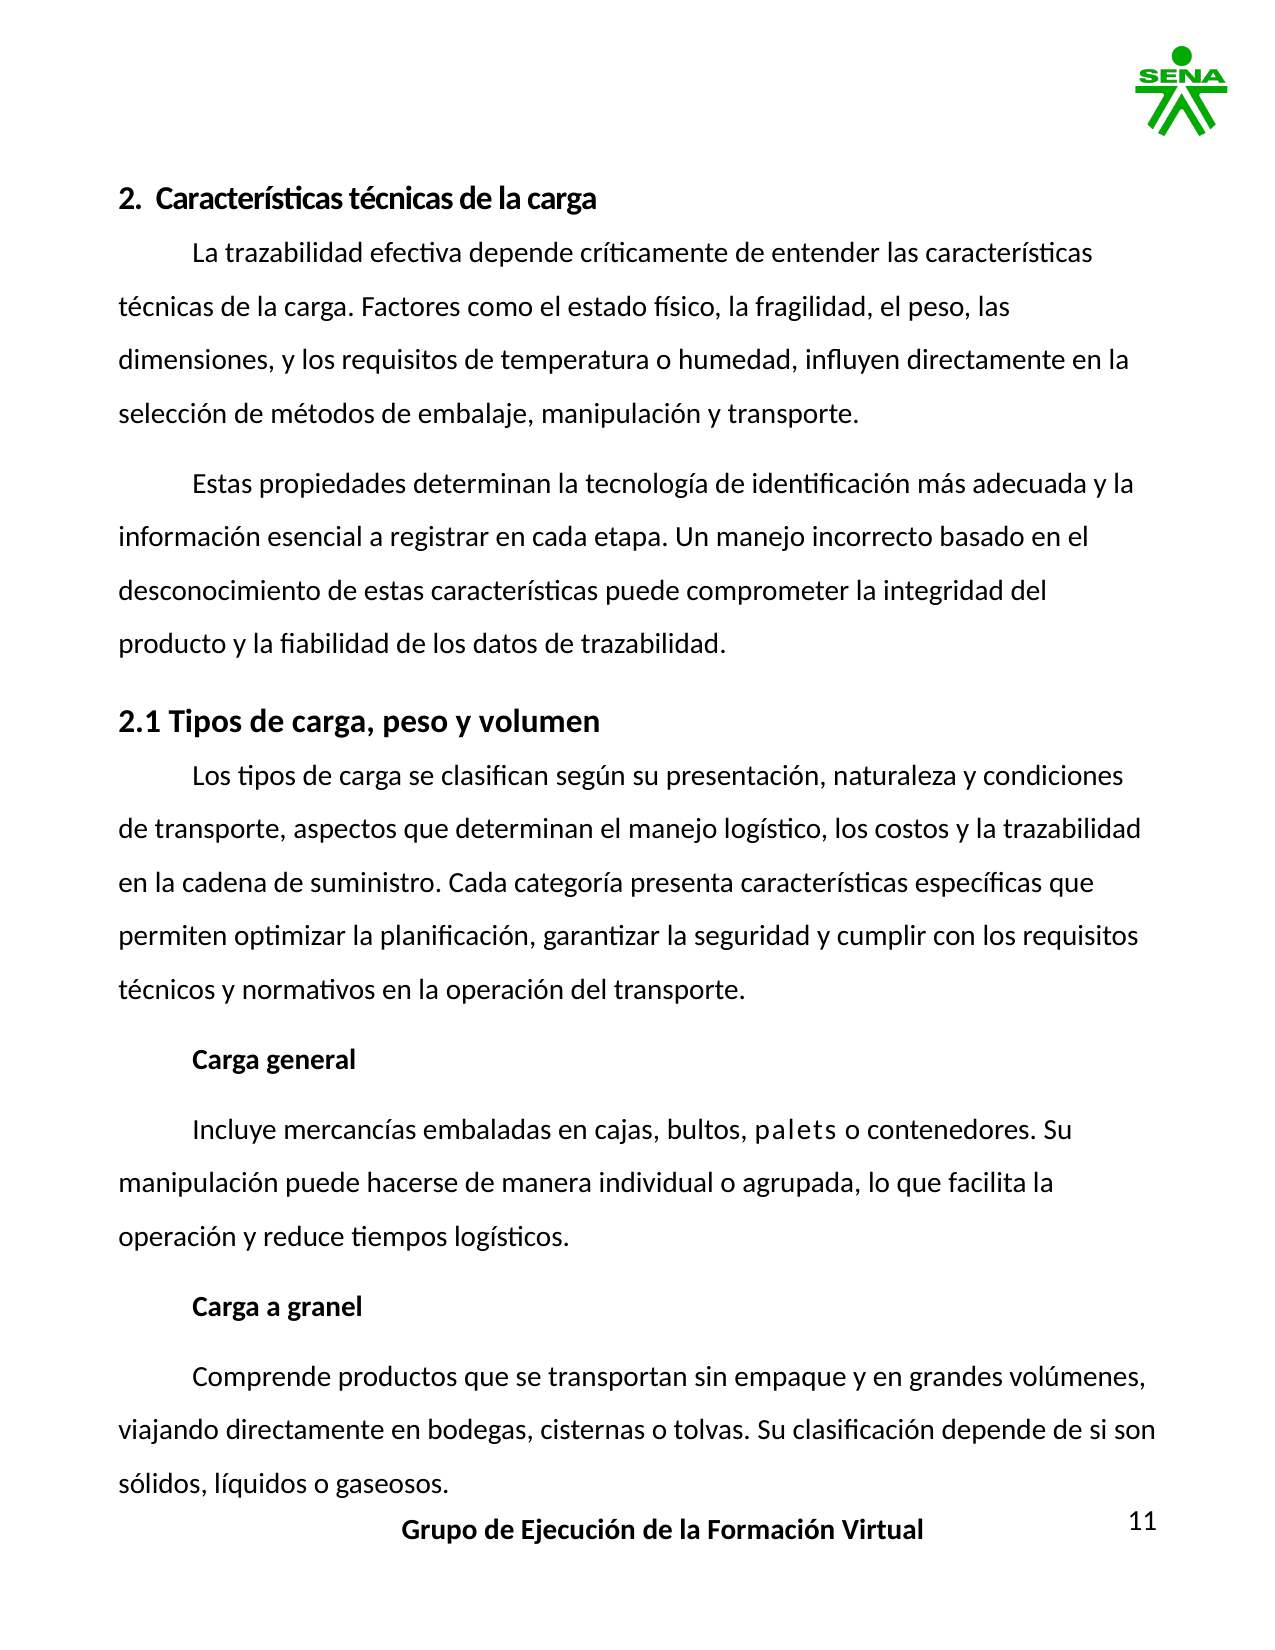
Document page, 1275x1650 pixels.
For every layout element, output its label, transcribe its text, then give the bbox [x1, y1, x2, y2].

text Comprende productos que se transportan sin empaque y en grandes volúmenes, viajando directamente en bodegas, cisternas o tolvas. Su clasificación depende de si son sólidos, líquidos o gaseosos. [118, 1358, 1157, 1501]
text Carga general [118, 1041, 1157, 1076]
text Estas propiedades determinan la tecnología de identificación más adecuada y la información esencial a registrar en cada etapa. Un manejo incorrecto basado en el desconocimiento de estas características puede comprometer la integridad del producto y la fiabilidad de los datos de trazabilidad. [118, 465, 1157, 661]
text Los tipos de carga se clasifican según su presentación, naturaleza y condiciones de transporte, aspectos que determinan el manejo logístico, los costos y la trazabilidad en la cadena de suministro. Cada categoría presenta características específicas que permiten optimizar la planificación, garantizar la seguridad y cumplir con los requisitos técnicos y normativos en la operación del transporte. [118, 757, 1157, 1006]
picture [1135, 46, 1228, 136]
text Incluye mercancías embaladas en cajas, bultos, palets o contenedores. Su manipulación puede hacerse de manera individual o agrupada, lo que facilita la operación y reduce tiempos logísticos. [118, 1111, 1157, 1253]
subtitle Características técnicas de la carga [118, 177, 1157, 218]
text La trazabilidad efectiva depende críticamente de entender las características técnicas de la carga. Factores como el estado físico, la fragilidad, el peso, las dimensiones, y los requisitos de temperatura o humedad, influyen directamente en la selección de métodos de embalaje, manipulación y transporte. [118, 234, 1157, 431]
subtitle 2.1 Tipos de carga, peso y volumen [118, 699, 1157, 740]
text Carga a granel [118, 1288, 1157, 1323]
